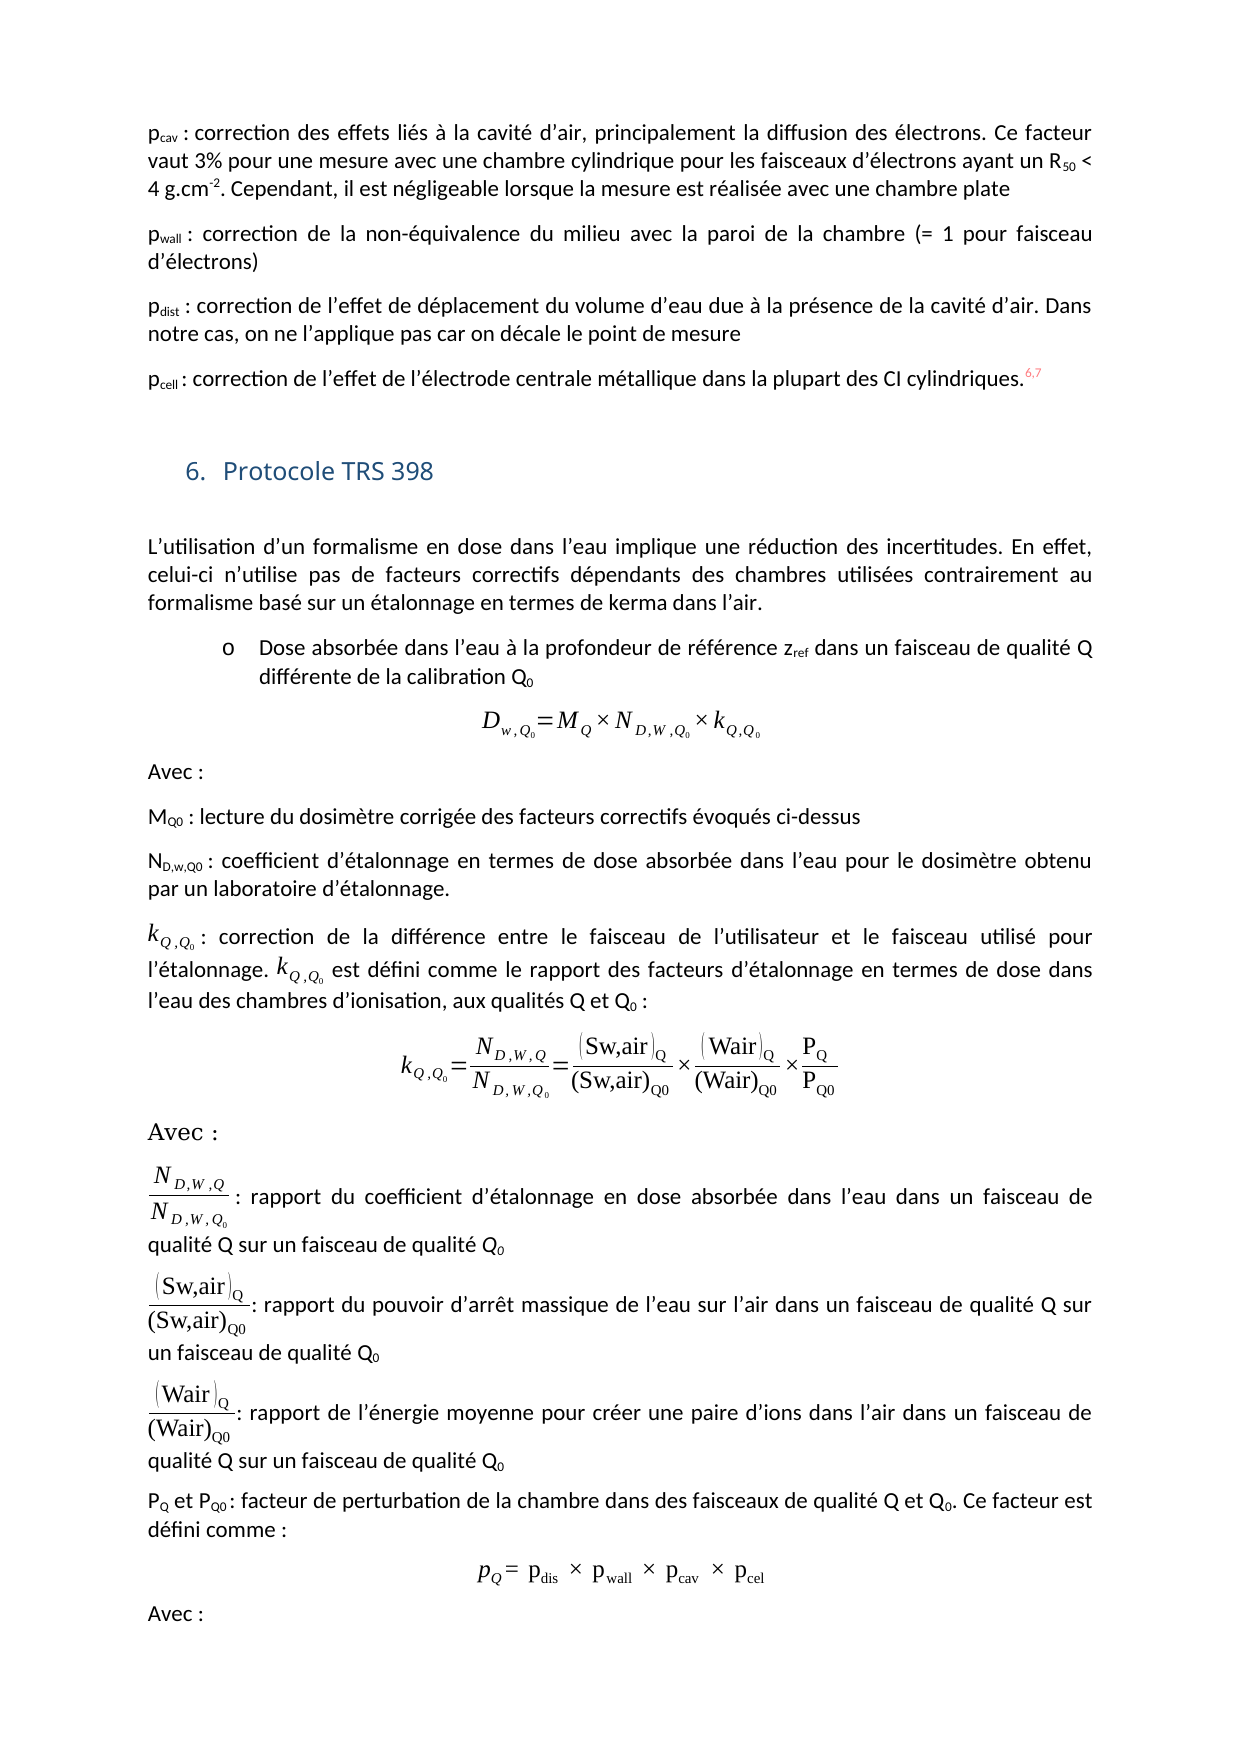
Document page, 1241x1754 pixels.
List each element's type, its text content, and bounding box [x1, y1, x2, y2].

text : rapport du coefficient d’étalonnage en dose absorbée dans l’eau dans un faisceau de qualité Q sur un faisceau de qualité Q0 [148, 1162, 1092, 1258]
text pcell : correction de l’effet de l’électrode centrale métallique dans la plupart des CI cylindriques.6,7 [148, 364, 1092, 392]
text : correction de la différence entre le faisceau de l’utilisateur et le faisceau utilisé pour l’étalonnage. est défini comme le rapport des facteurs d’étalonnage en termes de dose dans l’eau des chambres d’ionisation, aux qualités Q et Q0 : [148, 919, 1092, 1014]
subtitle Protocole TRS 398 [185, 454, 1092, 488]
text pwall : correction de la non-équivalence du milieu avec la paroi de la chambre (= 1 pour faisceau d’électrons) [148, 219, 1092, 275]
text PQ et PQ0 : facteur de perturbation de la chambre dans des faisceaux de qualité Q et Q0. Ce facteur est défini comme : [148, 1487, 1092, 1543]
text ND,w,Q0 : coefficient d’étalonnage en termes de dose absorbée dans l’eau pour le dosimètre obtenu par un laboratoire d’étalonnage. [148, 847, 1092, 903]
text Avec : [148, 757, 1092, 785]
text : rapport de l’énergie moyenne pour créer une paire d’ions dans l’air dans un faisceau de qualité Q sur un faisceau de qualité Q0 [148, 1379, 1092, 1474]
text pdist : correction de l’effet de déplacement du volume d’eau due à la présence de la cavité d’air. Dans notre cas, on ne l’applique pas car on décale le point de mesure [148, 292, 1092, 348]
text L’utilisation d’un formalisme en dose dans l’eau implique une réduction des incertitudes. En effet, celui-ci n’utilise pas de facteurs correctifs dépendants des chambres utilisées contrairement au formalisme basé sur un étalonnage en termes de kerma dans l’air. [148, 532, 1092, 616]
text : rapport du pouvoir d’arrêt massique de l’eau sur l’air dans un faisceau de qualité Q sur un faisceau de qualité Q0 [148, 1271, 1092, 1366]
text MQ0 : lecture du dosimètre corrigée des facteurs correctifs évoqués ci-dessus [148, 802, 1092, 830]
list Dose absorbée dans l’eau à la profondeur de référence zref dans un faisceau de qualité Q différente de la calibration Q0 [221, 633, 1092, 690]
text Avec : [148, 1117, 1092, 1145]
text Avec : [148, 1599, 1092, 1627]
text pcav : correction des effets liés à la cavité d’air, principalement la diffusion des électrons. Ce facteur vaut 3% pour une mesure avec une chambre cylindrique pour les faisceaux d’électrons ayant un R50 < 4 g.cm-2. Cependant, il est négligeable lorsque la mesure est réalisée avec une chambre plate [148, 118, 1092, 202]
